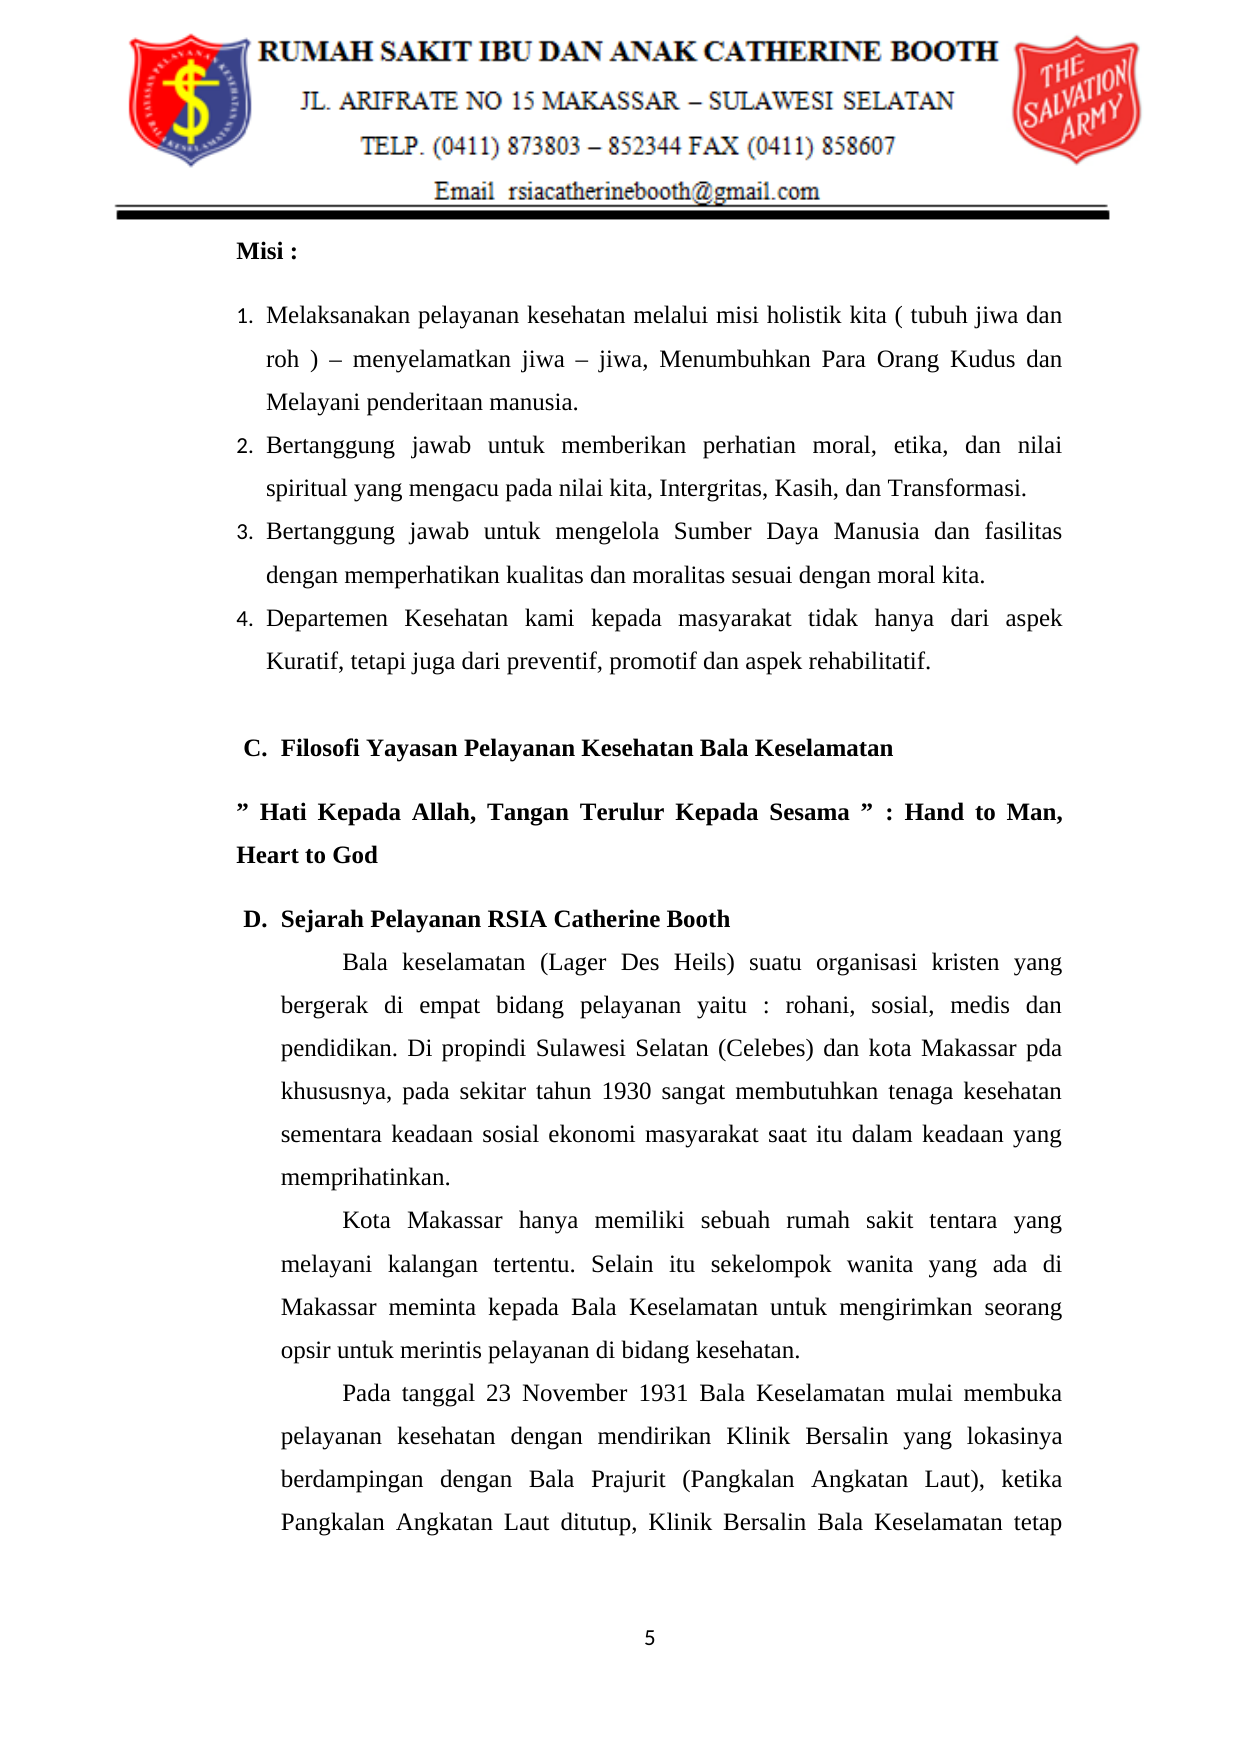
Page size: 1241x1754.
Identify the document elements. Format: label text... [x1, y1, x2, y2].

list Filosofi Yayasan Pelayanan Kesehatan Bala Keselamatan [243, 733, 1063, 761]
list Bertanggung jawab untuk memberikan perhatian moral, etika, dan nilai spiritual yang mengacu pada nilai kita, Intergritas, Kasih, dan Transformasi. [236, 430, 1063, 502]
list Bertanggung jawab untuk mengelola Sumber Daya Manusia dan fasilitas dengan memperhatikan kualitas dan moralitas sesuai dengan moral kita. [236, 516, 1063, 589]
list Bala keselamatan (Lager Des Heils) suatu organisasi kristen yang bergerak di empat bidang pelayanan yaitu : rohani, sosial, medis dan pendidikan. Di propindi Sulawesi Selatan (Celebes) dan kota Makassar pda khususnya, pada sekitar tahun 1930 sangat membutuhkan tenaga kesehatan sementara keadaan sosial ekonomi masyarakat saat itu dalam keadaan yang memprihatinkan. [281, 947, 1063, 1191]
picture [96, 20, 1145, 236]
list Departemen Kesehatan kami kepada masyarakat tidak hanya dari aspek Kuratif, tetapi juga dari preventif, promotif dan aspek rehabilitatif. [236, 603, 1063, 675]
list Melaksanakan pelayanan kesehatan melalui misi holistik kita ( tubuh jiwa dan roh ) – menyelamatkan jiwa – jiwa, Menumbuhkan Para Orang Kudus dan Melayani penderitaan manusia. [236, 300, 1063, 416]
list Kota Makassar hanya memiliki sebuah rumah sakit tentara yang melayani kalangan tertentu. Selain itu sekelompok wanita yang ada di Makassar meminta kepada Bala Keselamatan untuk mengirimkan seorang opsir untuk merintis pelayanan di bidang kesehatan. [281, 1206, 1063, 1364]
text ” Hati Kepada Allah, Tangan Terulur Kepada Sesama ” : Hand to Man, Heart to God [236, 797, 1063, 868]
list Sejarah Pelayanan RSIA Catherine Booth [243, 904, 1063, 932]
text Misi : [236, 236, 1063, 265]
